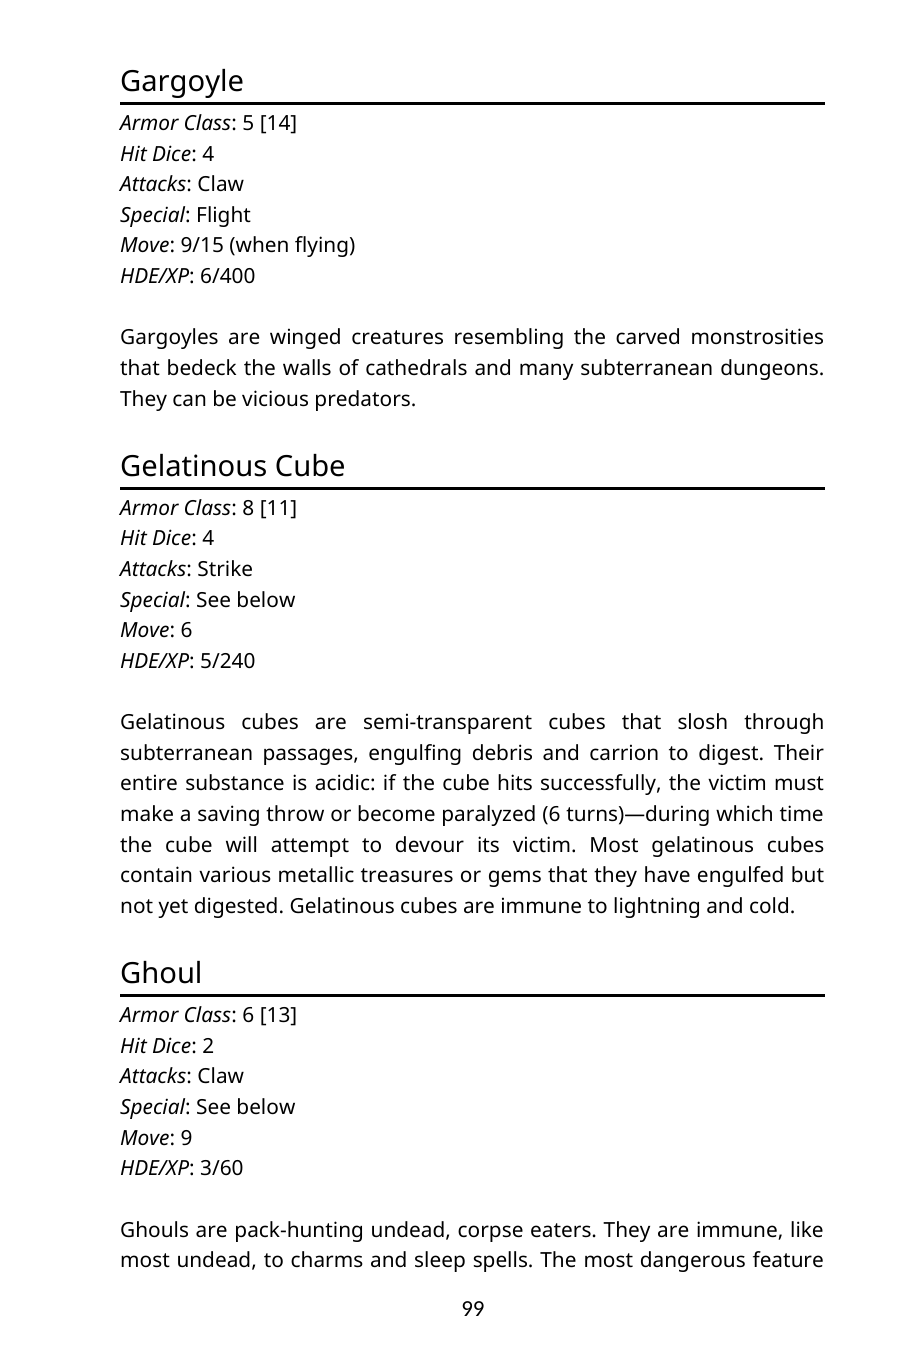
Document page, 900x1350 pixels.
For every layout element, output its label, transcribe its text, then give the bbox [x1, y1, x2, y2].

text Armor Class: 5 [14] [120, 108, 825, 136]
text Attacks: Strike [120, 554, 825, 583]
text Hit Dice: 4 [120, 523, 825, 552]
text Hit Dice: 2 [120, 1031, 825, 1059]
text Attacks: Claw [120, 169, 825, 198]
text Attacks: Claw [120, 1062, 825, 1090]
text Armor Class: 6 [13] [120, 1000, 825, 1029]
text Move: 9/15 (when flying) [120, 231, 825, 259]
text Gargoyles are winged creatures resembling the carved monstrosities that bedeck the walls of cathedrals and many subterranean dungeons. They can be vicious predators. [120, 322, 825, 412]
text Special: See below [120, 1092, 825, 1121]
text HDE/XP: 5/240 [120, 646, 825, 674]
text Hit Dice: 4 [120, 139, 825, 167]
text Special: Flight [120, 200, 825, 228]
text Move: 6 [120, 615, 825, 644]
text Special: See below [120, 585, 825, 613]
text Move: 9 [120, 1123, 825, 1151]
text Gelatinous Cube [120, 445, 825, 487]
text HDE/XP: 6/400 [120, 261, 825, 289]
text Gelatinous cubes are semi-transparent cubes that slosh through subterranean passages, engulfing debris and carrion to digest. Their entire substance is acidic: if the cube hits successfully, the victim must make a saving throw or become paralyzed (6 turns)—during which time the cube will attempt to devour its victim. Most gelatinous cubes contain various metallic treasures or gems that they have engulfed but not yet digested. Gelatinous cubes are immune to lightning and cold. [120, 707, 825, 919]
text Ghoul [120, 952, 825, 994]
text Gargoyle [120, 60, 825, 102]
text HDE/XP: 3/60 [120, 1153, 825, 1182]
text Armor Class: 8 [11] [120, 493, 825, 521]
